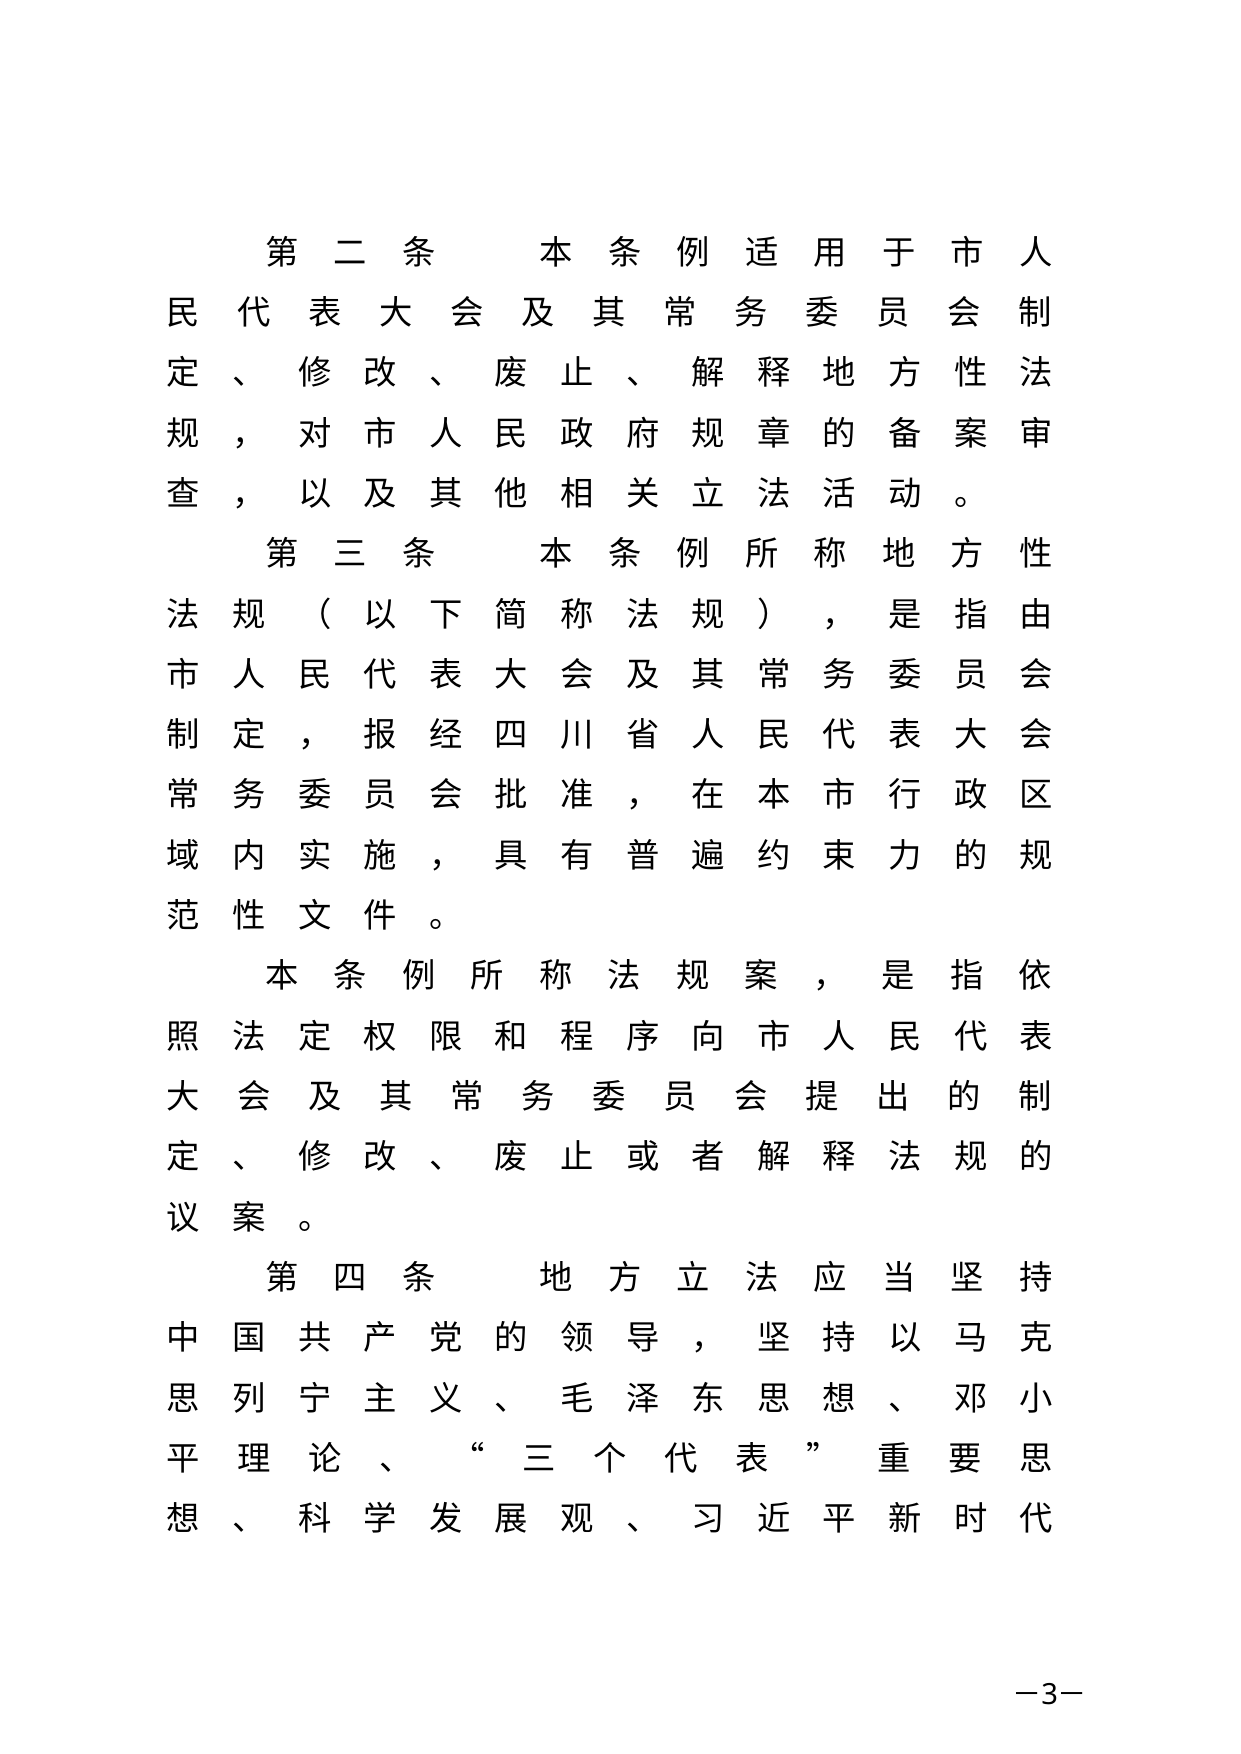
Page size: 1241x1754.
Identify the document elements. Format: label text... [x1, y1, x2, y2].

text 第二条 本条例适用于市人民代表大会及其常务委员会制定、修改、废止、解释地方性法规，对市人民政府规章的备案审查，以及其他相关立法活动。 [167, 219, 1085, 521]
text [167, 1245, 1085, 1546]
text 第三条 本条例所称地方性法规（以下简称法规），是指由市人民代表大会及其常务委员会制定，报经四川省人民代表大会常务委员会批准，在本市行政区域内实施，具有普遍约束力的规范性文件。 [167, 521, 1085, 943]
text 本条例所称法规案，是指依照法定权限和程序向市人民代表大会及其常务委员会提出的制定、修改、废止或者解释法规的议案。 [167, 943, 1085, 1245]
